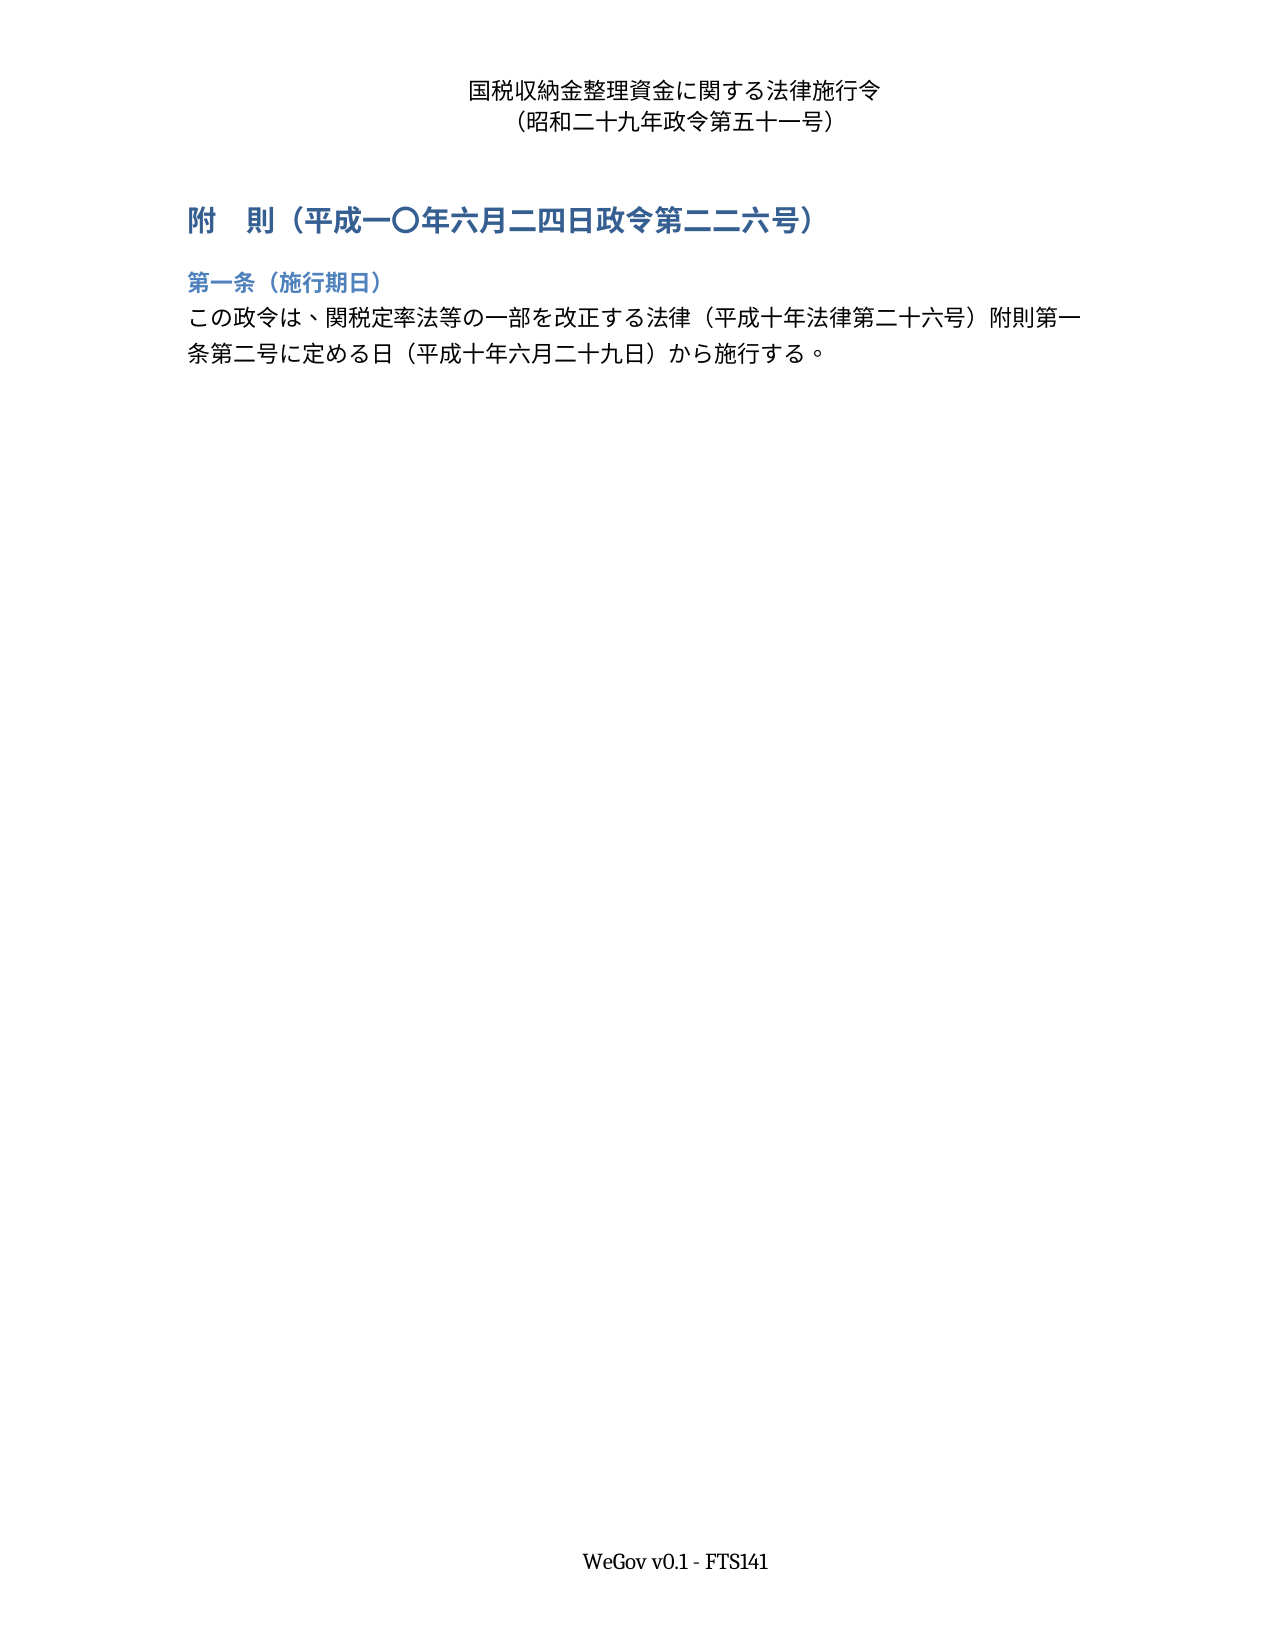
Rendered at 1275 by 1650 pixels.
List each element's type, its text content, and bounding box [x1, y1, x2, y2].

subtitle 第一条（施行期日） [187, 266, 1087, 298]
text この政令は、関税定率法等の一部を改正する法律（平成十年法律第二十六号）附則第一条第二号に定める日（平成十年六月二十九日）から施行する。 [187, 302, 1087, 369]
subtitle 附 則（平成一〇年六月二四日政令第二二六号） [187, 200, 1087, 240]
